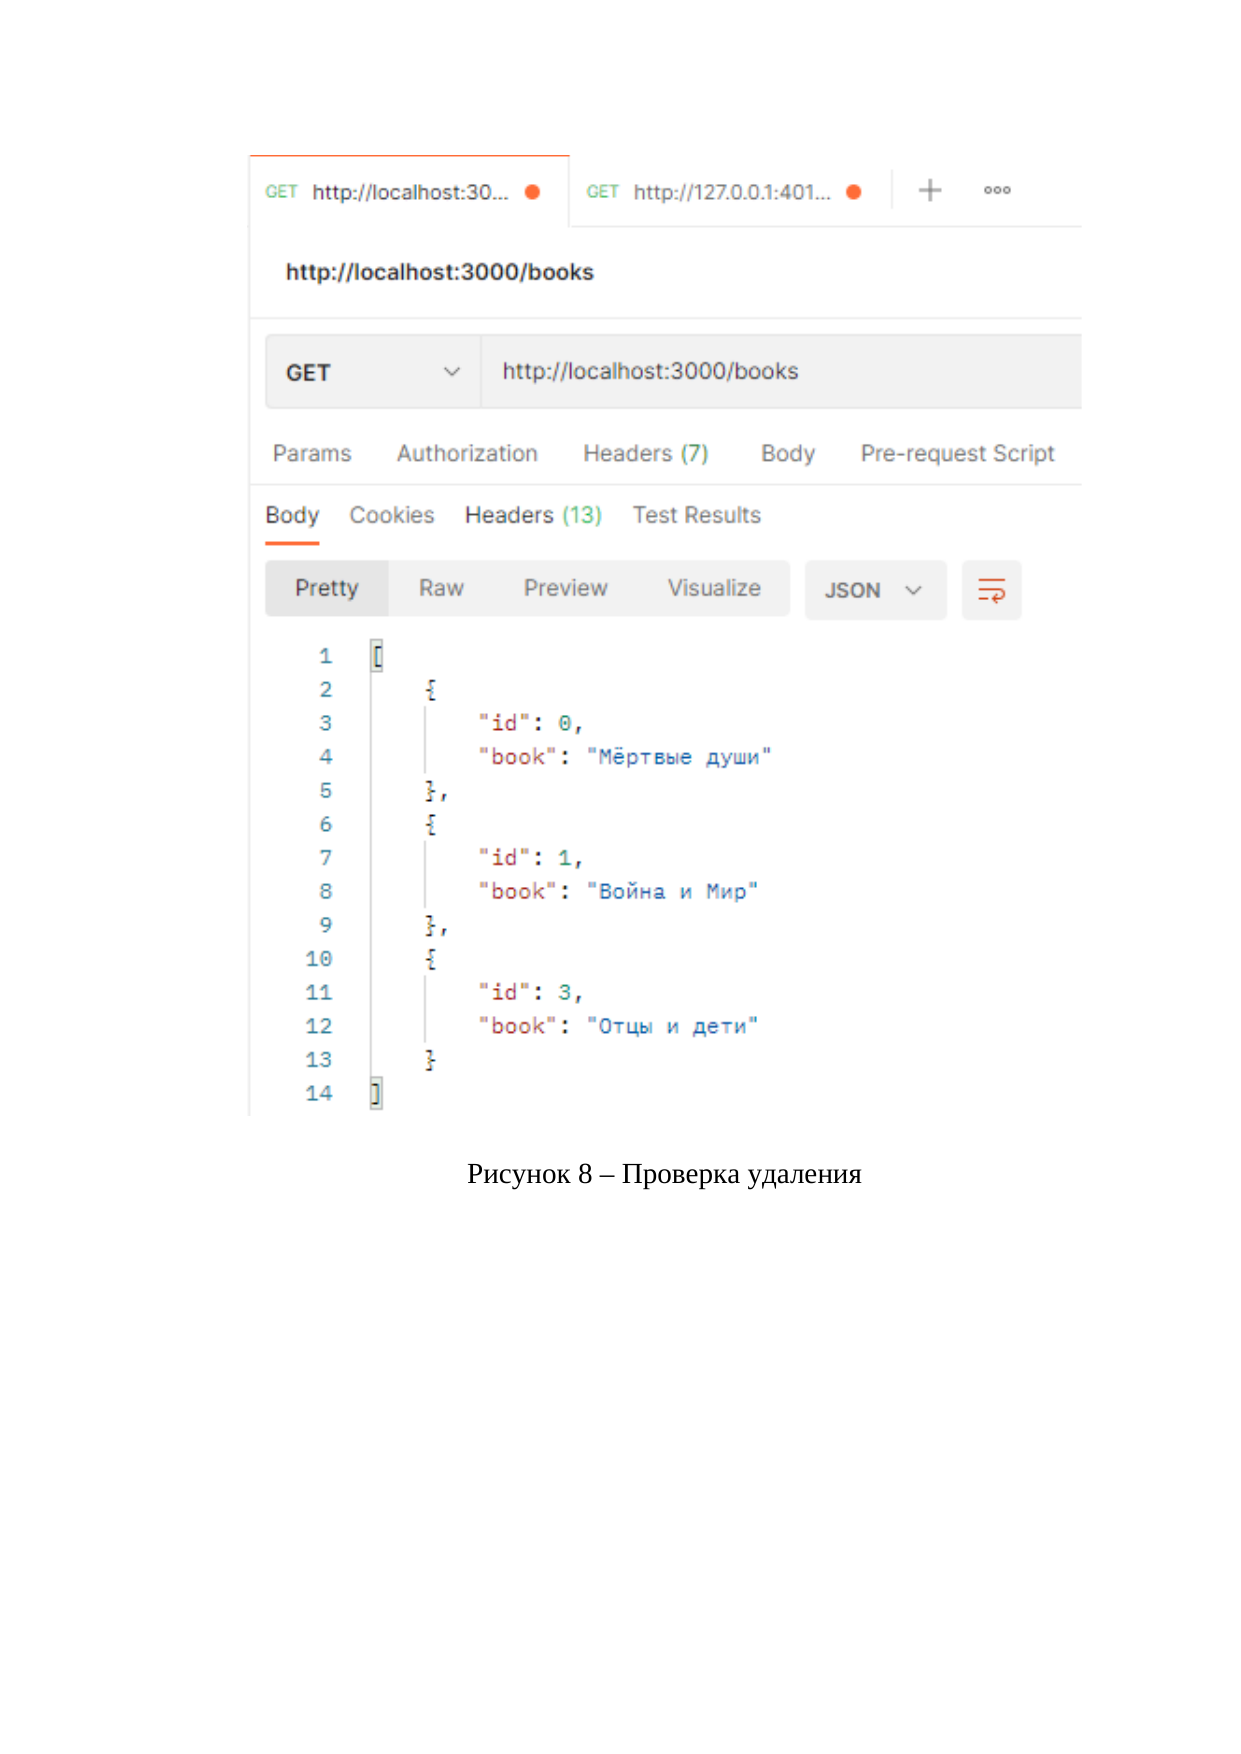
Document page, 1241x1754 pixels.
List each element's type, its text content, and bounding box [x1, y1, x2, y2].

text Рисунок 8 – Проверка удаления [177, 1156, 1152, 1189]
picture [247, 155, 1082, 1116]
